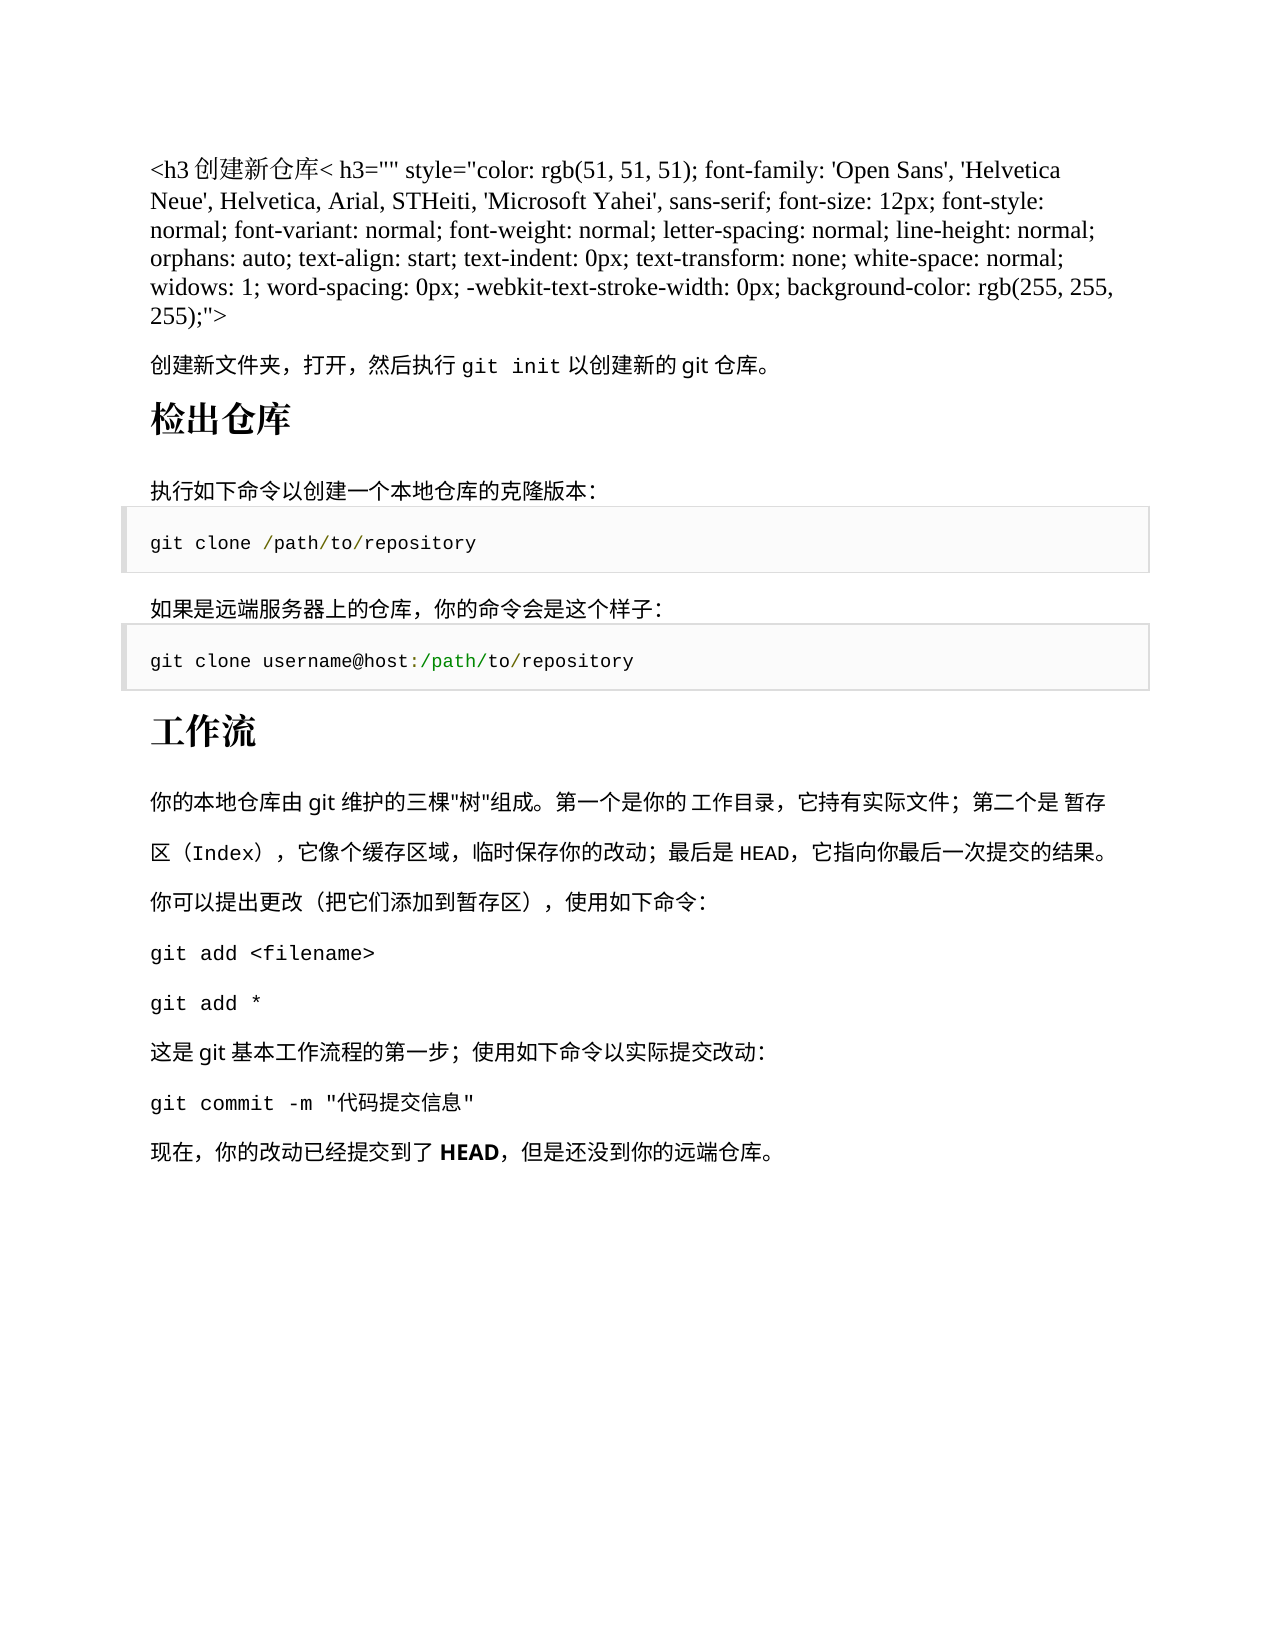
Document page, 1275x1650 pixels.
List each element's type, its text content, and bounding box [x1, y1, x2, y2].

text 工作流 [150, 703, 1125, 754]
text git clone username@host:/path/to/repository [127, 625, 1148, 689]
text 检出仓库 [150, 392, 1125, 443]
text 你的本地仓库由 git 维护的三棵"树"组成。第一个是你的 工作目录，它持有实际文件；第二个是 暂存区（Index），它像个缓存区域，临时保存你的改动；最后是 HEAD，它指向你最后一次提交的结果。 [150, 767, 1125, 867]
text <h3创建新仓库< h3="" style="color: rgb(51, 51, 51); font-family: 'Open Sans', 'Helvetica Neue', Helvetica, Arial, STHeiti, 'Microsoft Yahei', sans-serif; font-size: 12px; font-style: normal; font-variant: normal; font-weight: normal; letter-spacing: normal; line-height: normal; orphans: auto; text-align: start; text-indent: 0px; text-transform: none; white-space: normal; widows: 1; word-spacing: 0px; -webkit-text-stroke-width: 0px; background-color: rgb(255, 255, 255);"> [150, 150, 1125, 330]
text 你可以提出更改（把它们添加到暂存区），使用如下命令： git add <filename> git add * 这是 git 基本工作流程的第一步；使用如下命令以实际提交改动： git commit -m "代码提交信息" 现在，你的改动已经提交到了 HEAD，但是还没到你的远端仓库。 [150, 867, 1125, 1167]
text git clone /path/to/repository [127, 507, 1148, 572]
text 创建新文件夹，打开，然后执行 git init 以创建新的 git 仓库。 [150, 330, 1125, 380]
text 如果是远端服务器上的仓库，你的命令会是这个样子： [150, 573, 1125, 623]
text 执行如下命令以创建一个本地仓库的克隆版本： [150, 456, 1125, 506]
